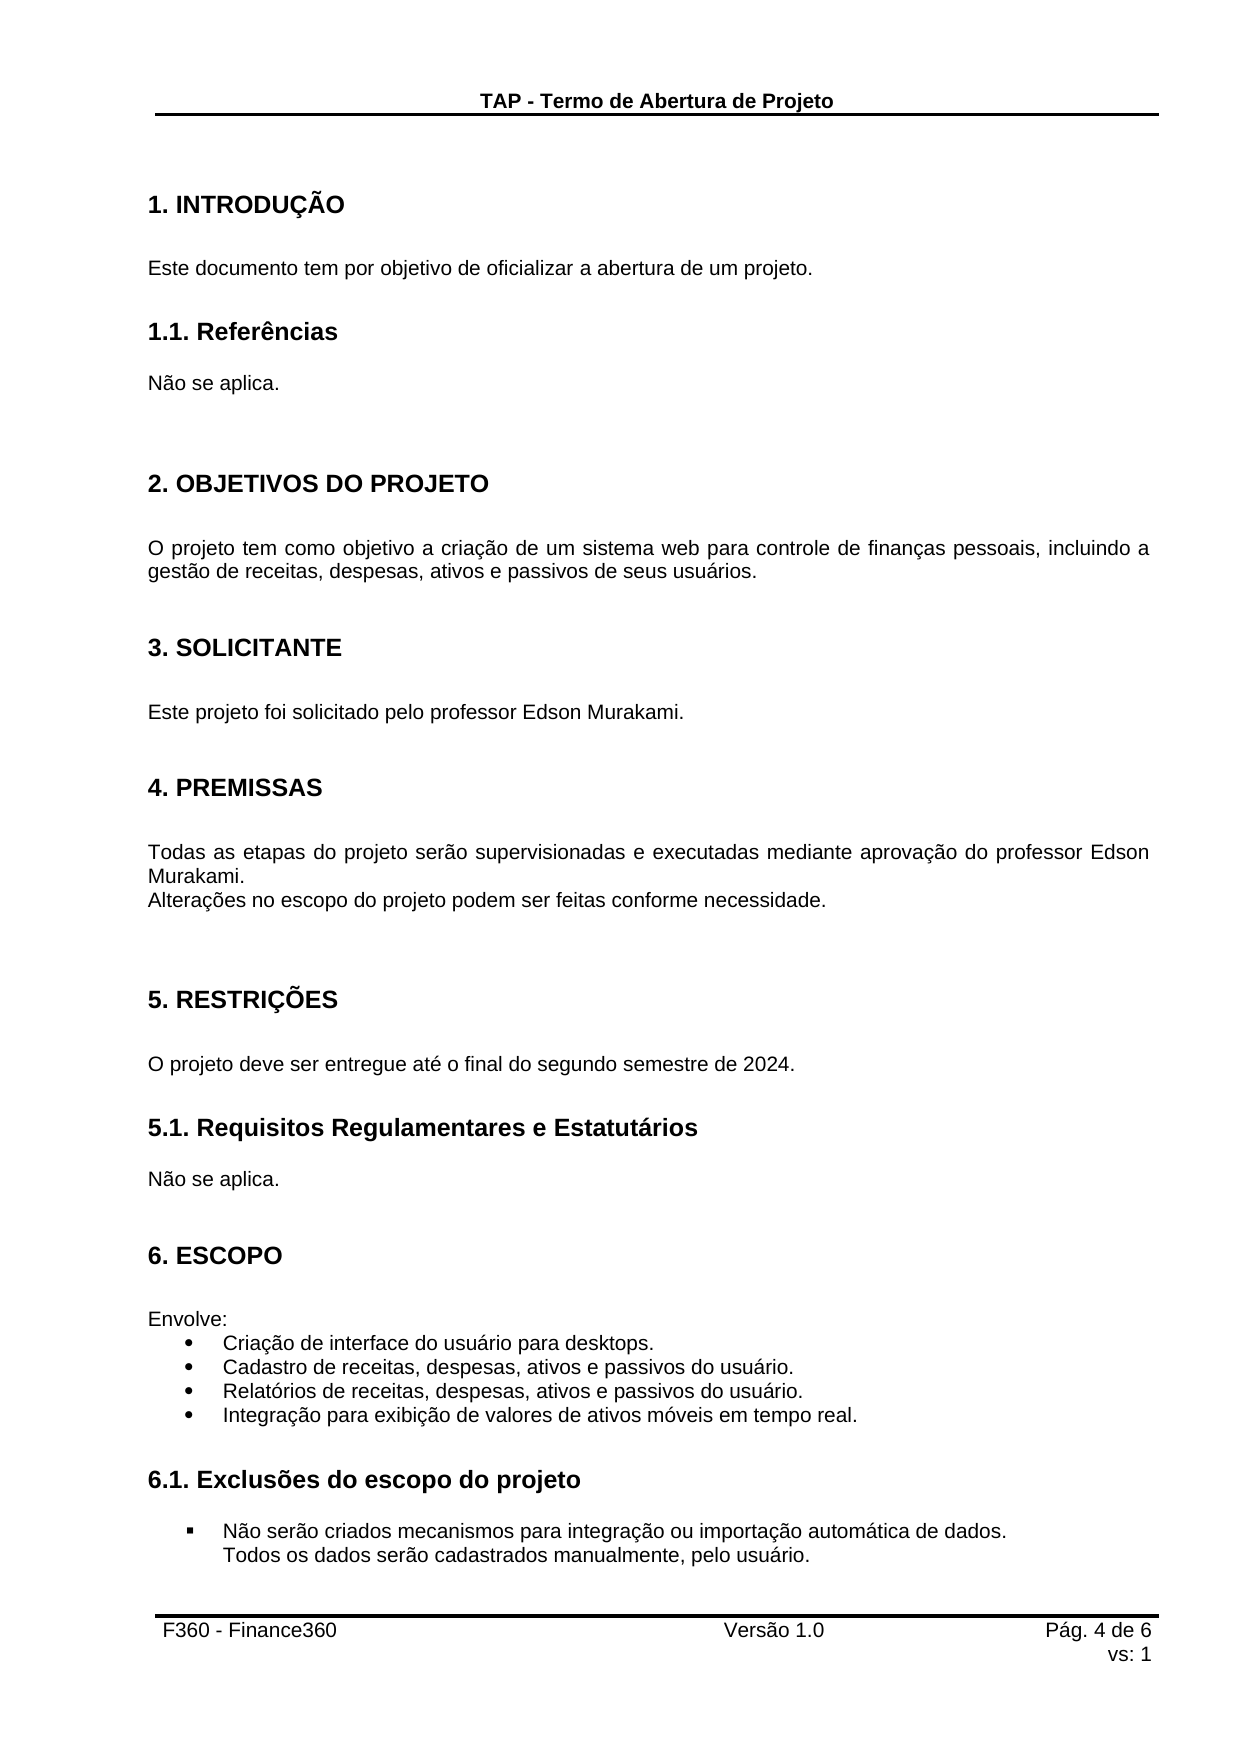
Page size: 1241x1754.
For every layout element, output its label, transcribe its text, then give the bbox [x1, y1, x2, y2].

list Integração para exibição de valores de ativos móveis em tempo real. [185, 1403, 1152, 1427]
subtitle Premissas [148, 773, 1152, 802]
list Não serão criados mecanismos para integração ou importação automática de dados. Todos os dados serão cadastrados manualmente, pelo usuário. [185, 1519, 1152, 1567]
list Relatórios de receitas, despesas, ativos e passivos do usuário. [185, 1379, 1152, 1403]
text Não se aplica. [148, 1167, 1152, 1191]
subtitle Objetivos do Projeto [148, 469, 1152, 498]
text Todas as etapas do projeto serão supervisionadas e executadas mediante aprovação do professor Edson Murakami. [148, 840, 1152, 888]
subtitle Referências [148, 317, 1152, 346]
list Criação de interface do usuário para desktops. [185, 1331, 1152, 1355]
text O projeto deve ser entregue até o final do segundo semestre de 2024. [148, 1052, 1152, 1076]
subtitle Escopo [148, 1241, 1152, 1270]
subtitle Requisitos Regulamentares e Estatutários [148, 1113, 1152, 1142]
subtitle Introdução [148, 190, 1152, 218]
text Alterações no escopo do projeto podem ser feitas conforme necessidade. [148, 888, 1152, 912]
subtitle Restrições [148, 986, 1152, 1014]
text Este documento tem por objetivo de oficializar a abertura de um projeto. [148, 256, 1152, 280]
text O projeto tem como objetivo a criação de um sistema web para controle de finanças pessoais, incluindo a gestão de receitas, despesas, ativos e passivos de seus usuários. [148, 535, 1152, 583]
subtitle SOLICITANTE [148, 633, 1152, 662]
subtitle Exclusões do escopo do projeto [148, 1465, 1152, 1494]
text Envolve: [148, 1307, 1152, 1331]
text Este projeto foi solicitado pelo professor Edson Murakami. [148, 699, 1152, 723]
list Cadastro de receitas, despesas, ativos e passivos do usuário. [185, 1355, 1152, 1379]
text Não se aplica. [148, 371, 1152, 395]
